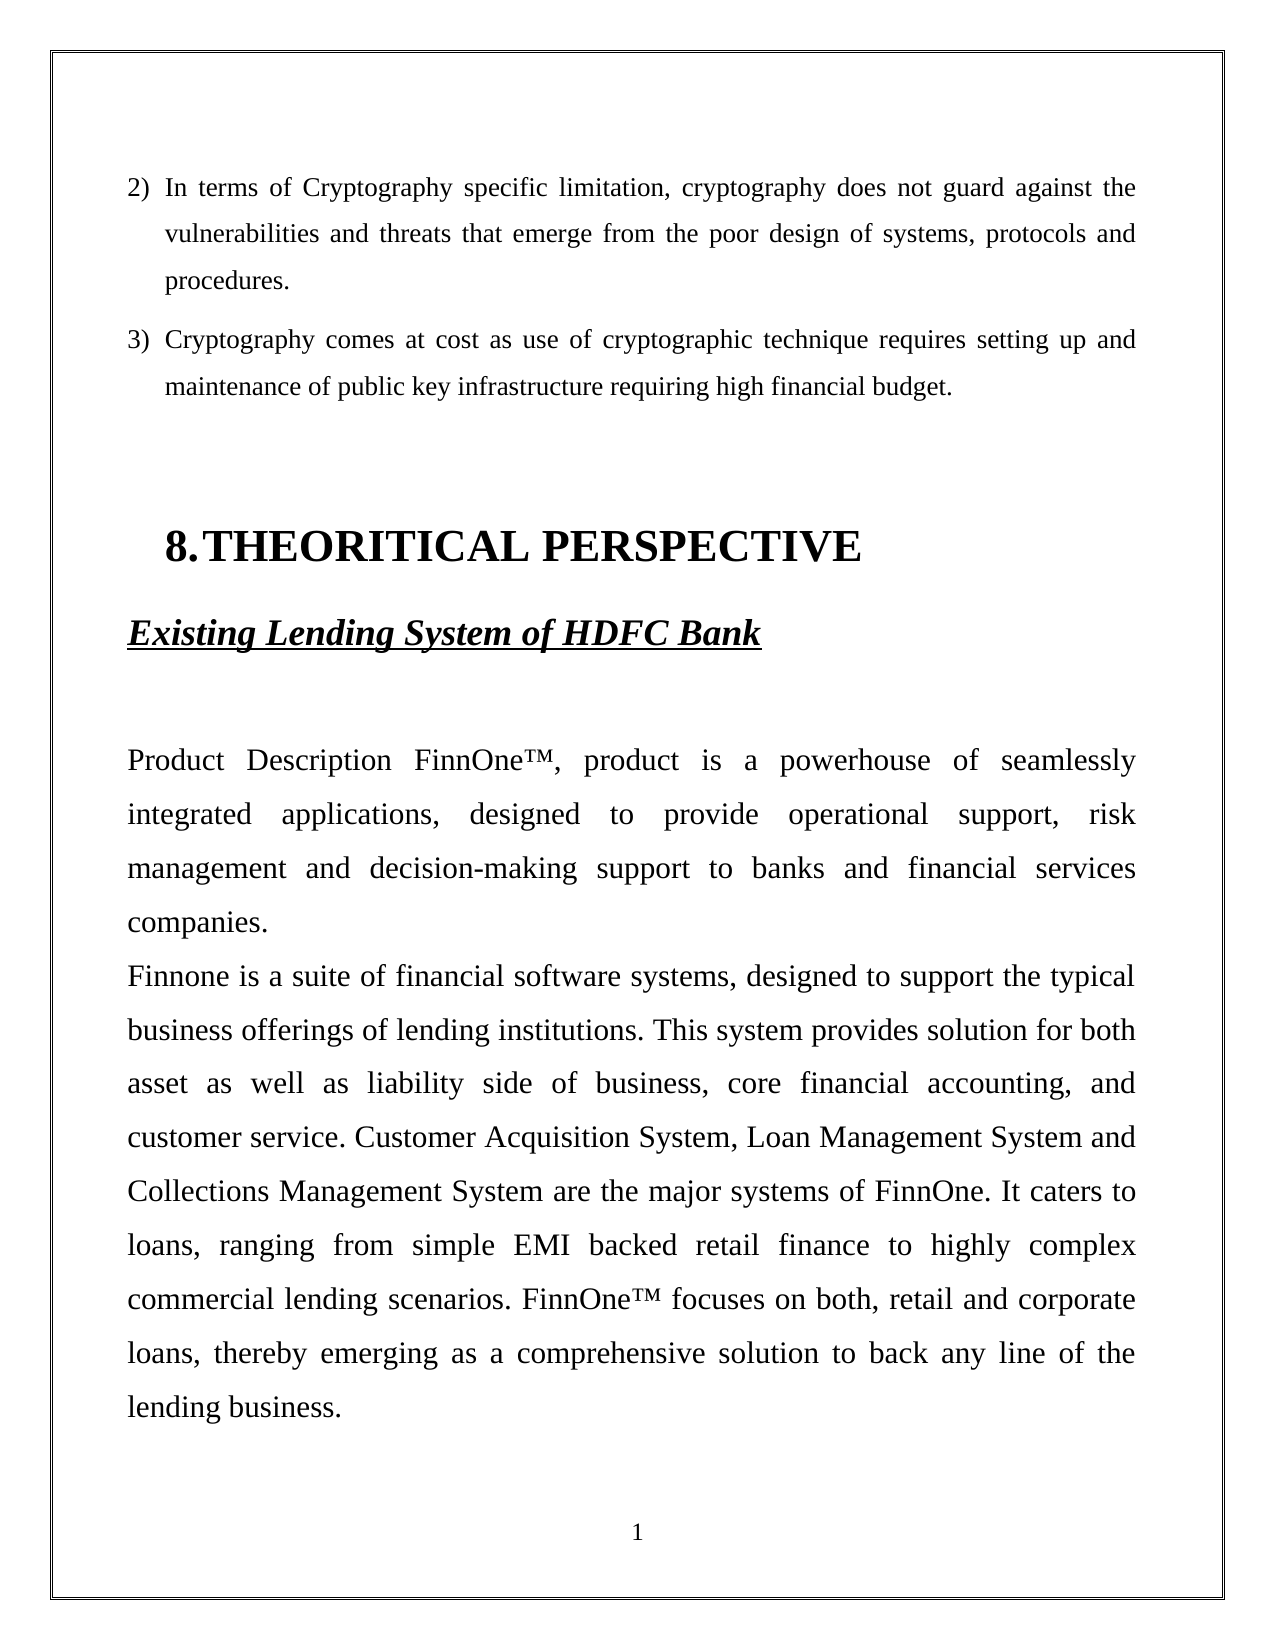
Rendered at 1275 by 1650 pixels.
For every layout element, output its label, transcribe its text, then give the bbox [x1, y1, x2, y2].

text Finnone is a suite of financial software systems, designed to support the typical business offerings of lending institutions. This system provides solution for both asset as well as liability side of business, core financial accounting, and customer service. Customer Acquisition System, Loan Management System and Collections Management System are the major systems of FinnOne. It caters to loans, ranging from simple EMI backed retail finance to highly complex commercial lending scenarios. FinnOne™ focuses on both, retail and corporate loans, thereby emerging as a comprehensive solution to back any line of the lending business. [127, 957, 1137, 1424]
list In terms of Cryptography specific limitation, cryptography does not guard against the vulnerabilities and threats that emerge from the poor design of systems, protocols and procedures. [127, 171, 1137, 295]
list THEORITICAL PERSPECTIVE [164, 519, 1137, 572]
list Cryptography comes at cost as use of cryptographic technique requires setting up and maintenance of public key infrastructure requiring high financial budget. [127, 323, 1137, 401]
text Existing Lending System of HDFC Bank [127, 611, 1137, 654]
text Product Description FinnOne™, product is a powerhouse of seamlessly integrated applications, designed to provide operational support, risk management and decision-making support to banks and financial services companies. [127, 742, 1137, 939]
